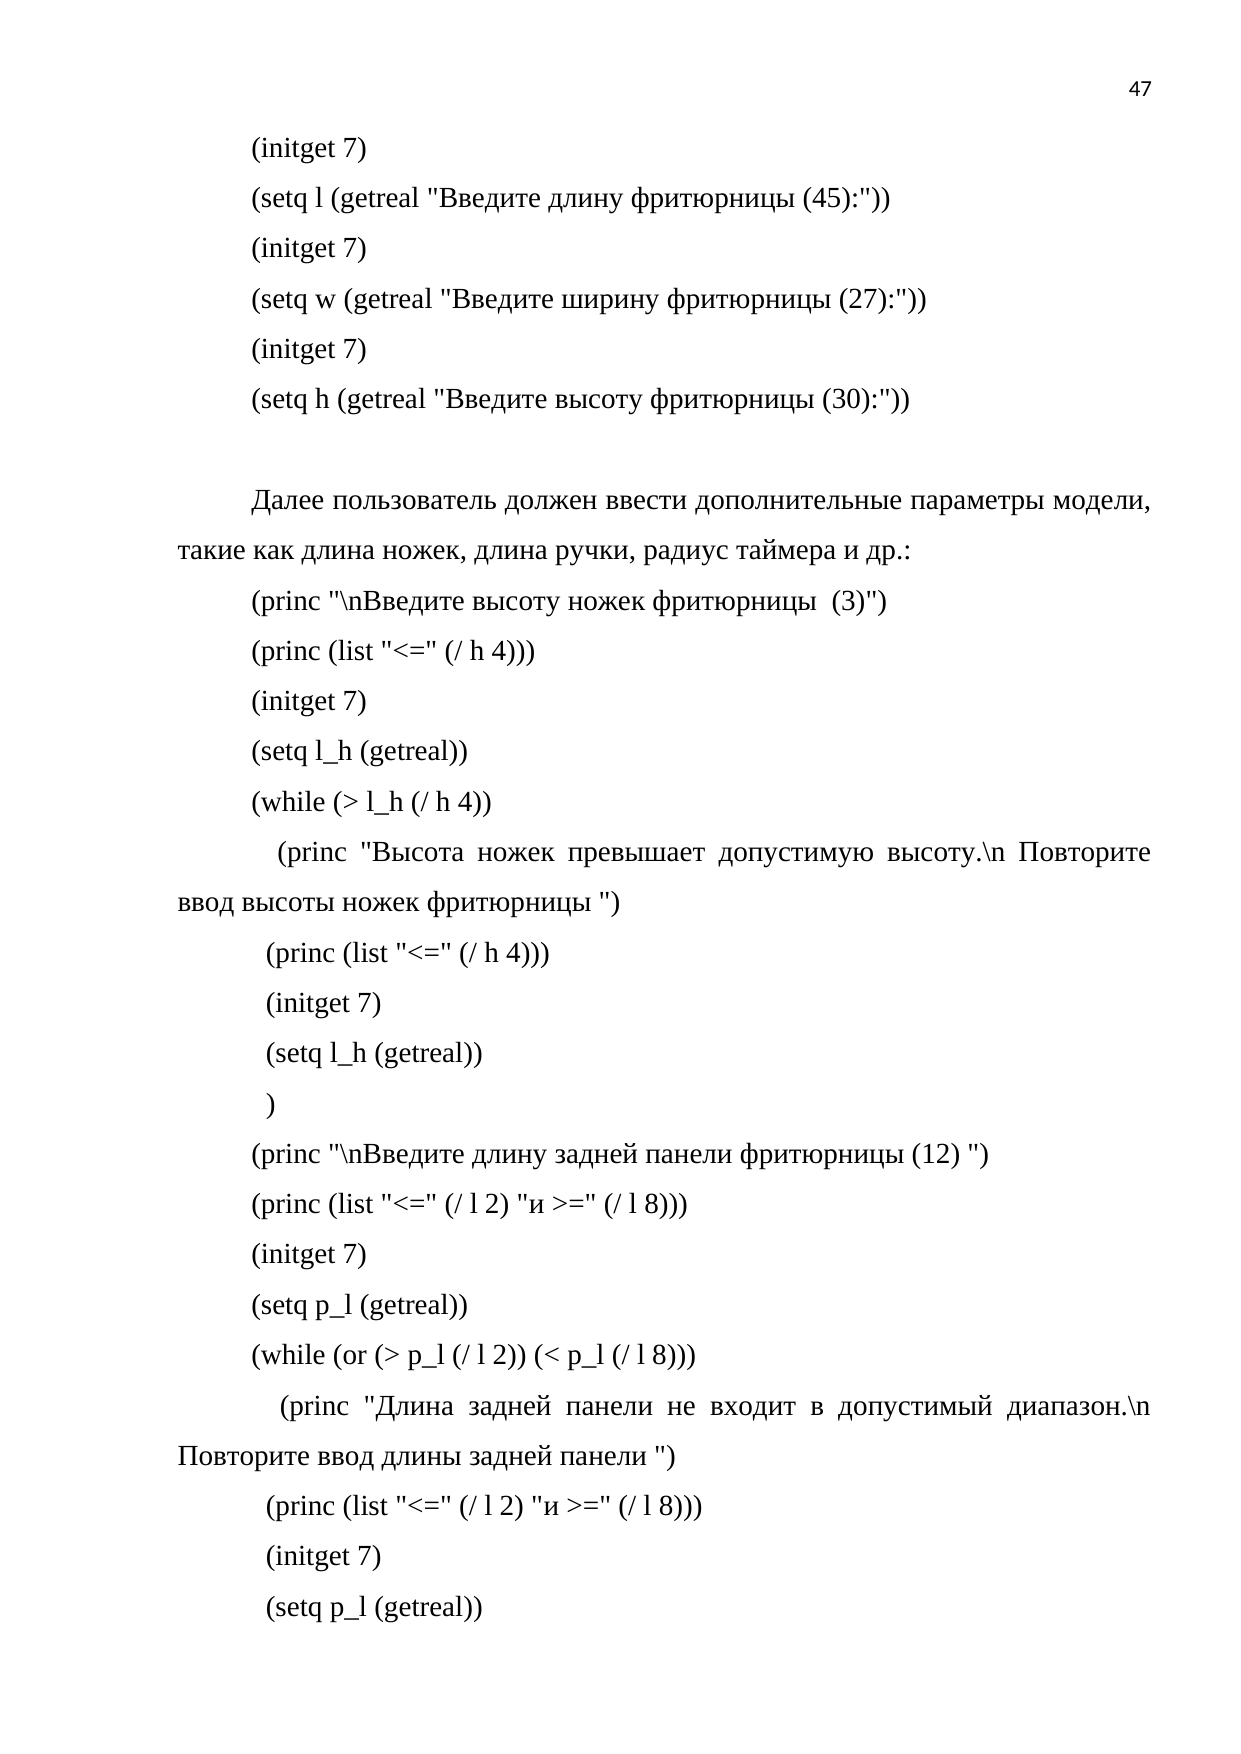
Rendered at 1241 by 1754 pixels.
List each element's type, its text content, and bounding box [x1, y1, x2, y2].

text (setq p_l (getreal)) [177, 1589, 1152, 1622]
text (setq p_l (getreal)) [177, 1287, 1152, 1321]
text (initget 7) [177, 985, 1152, 1019]
text (while (> l_h (/ h 4)) [177, 784, 1152, 817]
text (princ "Длина задней панели не входит в допустимый диапазон.\n Повторите ввод длины задней панели ") [177, 1388, 1152, 1471]
text (setq h (getreal "Введите высоту фритюрницы (30):")) [177, 381, 1152, 415]
text (princ "\nВведите высоту ножек фритюрницы (3)") [177, 583, 1152, 616]
text (setq l (getreal "Введите длину фритюрницы (45):")) [177, 180, 1152, 214]
text (princ (list "<=" (/ h 4))) [177, 633, 1152, 666]
text (princ (list "<=" (/ l 2) "и >=" (/ l 8))) [177, 1488, 1152, 1522]
text (setq l_h (getreal)) [177, 733, 1152, 767]
text (princ (list "<=" (/ l 2) "и >=" (/ l 8))) [177, 1186, 1152, 1220]
text (initget 7) [177, 130, 1152, 163]
text ) [177, 1086, 1152, 1119]
text (initget 7) [177, 230, 1152, 264]
text (princ "Высота ножек превышает допустимую высоту.\n Повторите ввод высоты ножек фритюрницы ") [177, 834, 1152, 918]
text (initget 7) [177, 1538, 1152, 1572]
text (initget 7) [177, 331, 1152, 364]
text (initget 7) [177, 1237, 1152, 1270]
text (princ "\nВведите длину задней панели фритюрницы (12) ") [177, 1136, 1152, 1169]
text (while (or (> p_l (/ l 2)) (< p_l (/ l 8))) [177, 1337, 1152, 1371]
text Далее пользователь должен ввести дополнительные параметры модели, такие как длина ножек, длина ручки, радиус таймера и др.: [177, 482, 1152, 566]
text (princ (list "<=" (/ h 4))) [177, 935, 1152, 968]
text (setq w (getreal "Введите ширину фритюрницы (27):")) [177, 281, 1152, 314]
text (setq l_h (getreal)) [177, 1035, 1152, 1069]
text (initget 7) [177, 683, 1152, 717]
